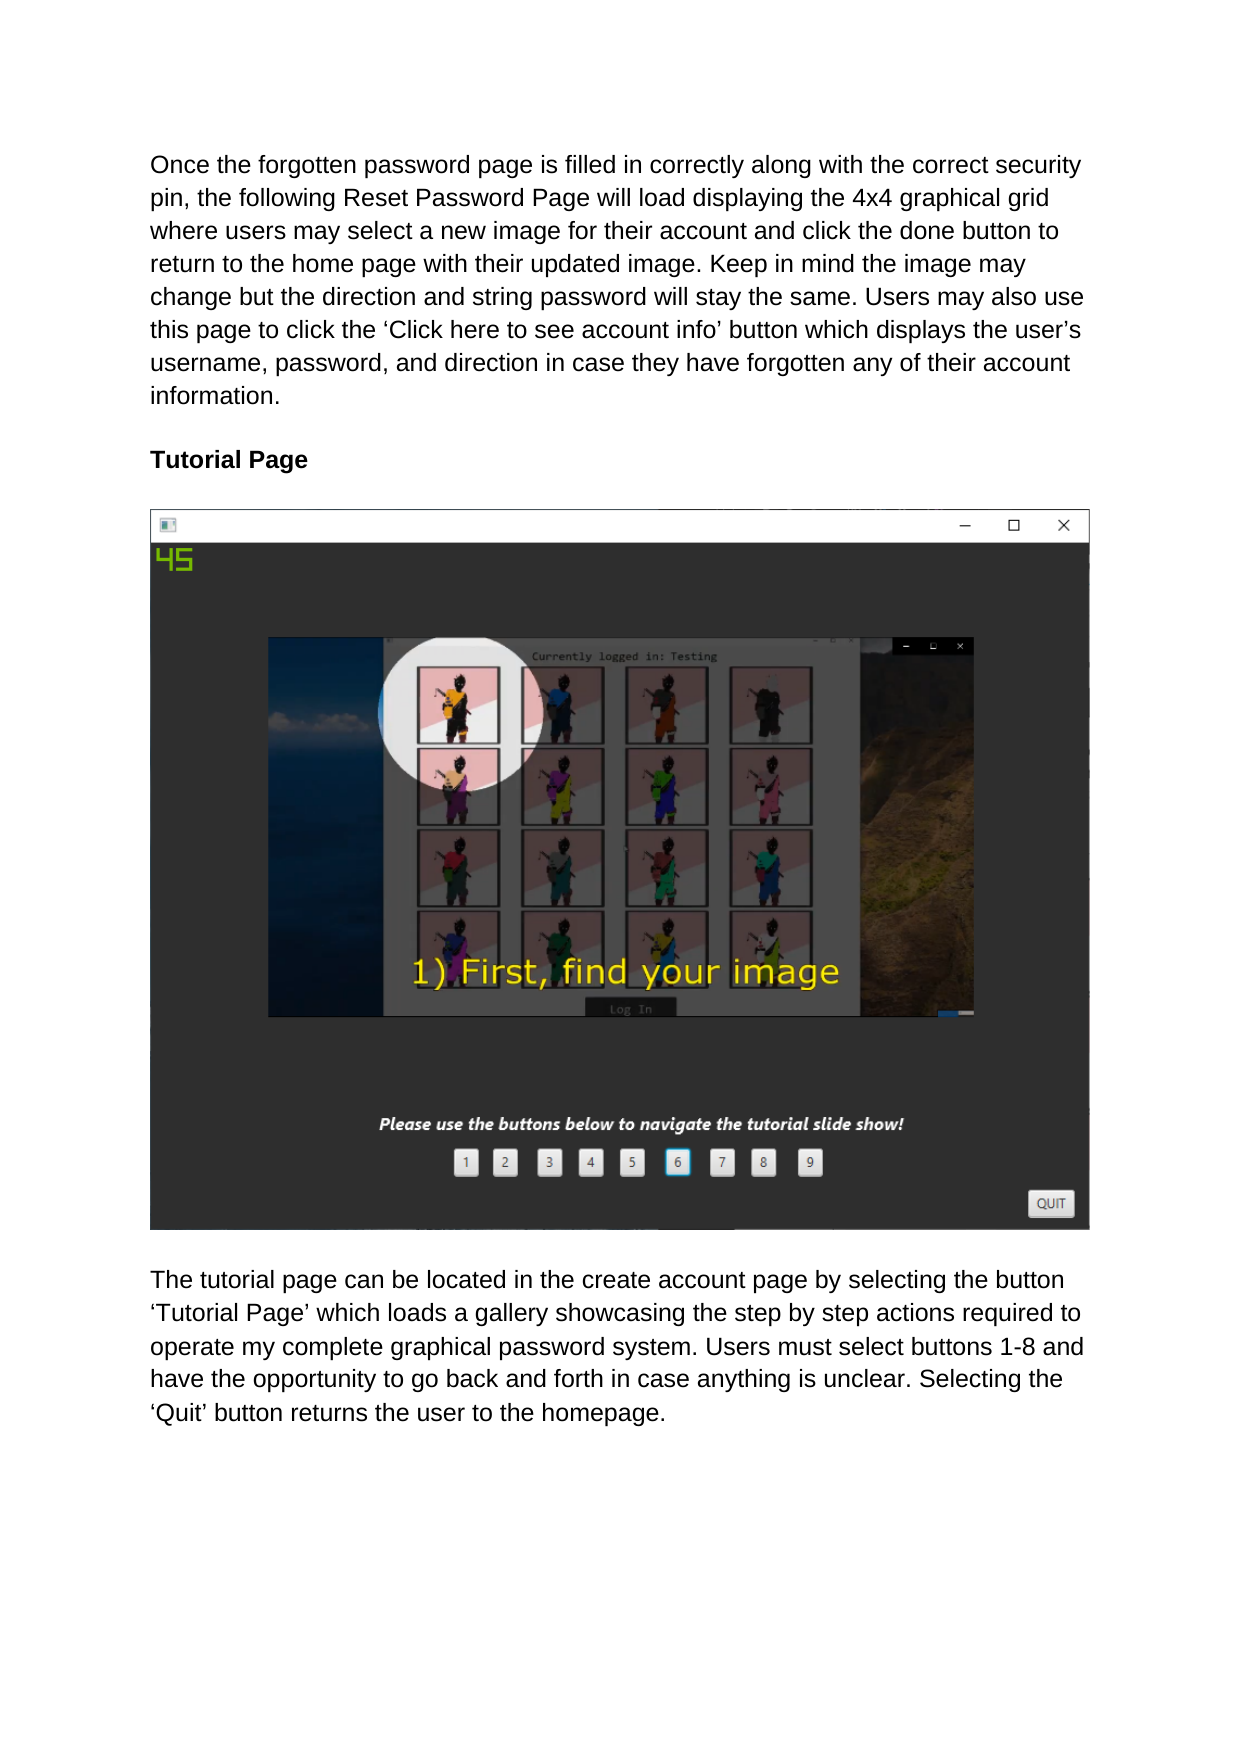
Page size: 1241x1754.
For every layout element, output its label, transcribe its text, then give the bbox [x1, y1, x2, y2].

picture [150, 509, 1090, 1230]
text Once the forgotten password page is filled in correctly along with the correct security pin, the following Reset Password Page will load displaying the 4x4 graphical grid where users may select a new image for their account and click the done button to return to the home page with their updated image. Keep in mind the image may change but the direction and string password will stay the same. Users may also use this page to click the ‘Click here to see account info’ button which displays the user’s username, password, and direction in case they have forgotten any of their account information. [150, 150, 1090, 410]
text Tutorial Page [150, 445, 1090, 474]
text The tutorial page can be located in the create account page by selecting the button ‘Tutorial Page’ which loads a gallery showcasing the step by step actions required to operate my complete graphical password system. Users must select buttons 1-8 and have the opportunity to go back and forth in case anything is unclear. Selecting the ‘Quit’ button returns the user to the homepage. [150, 1265, 1090, 1426]
